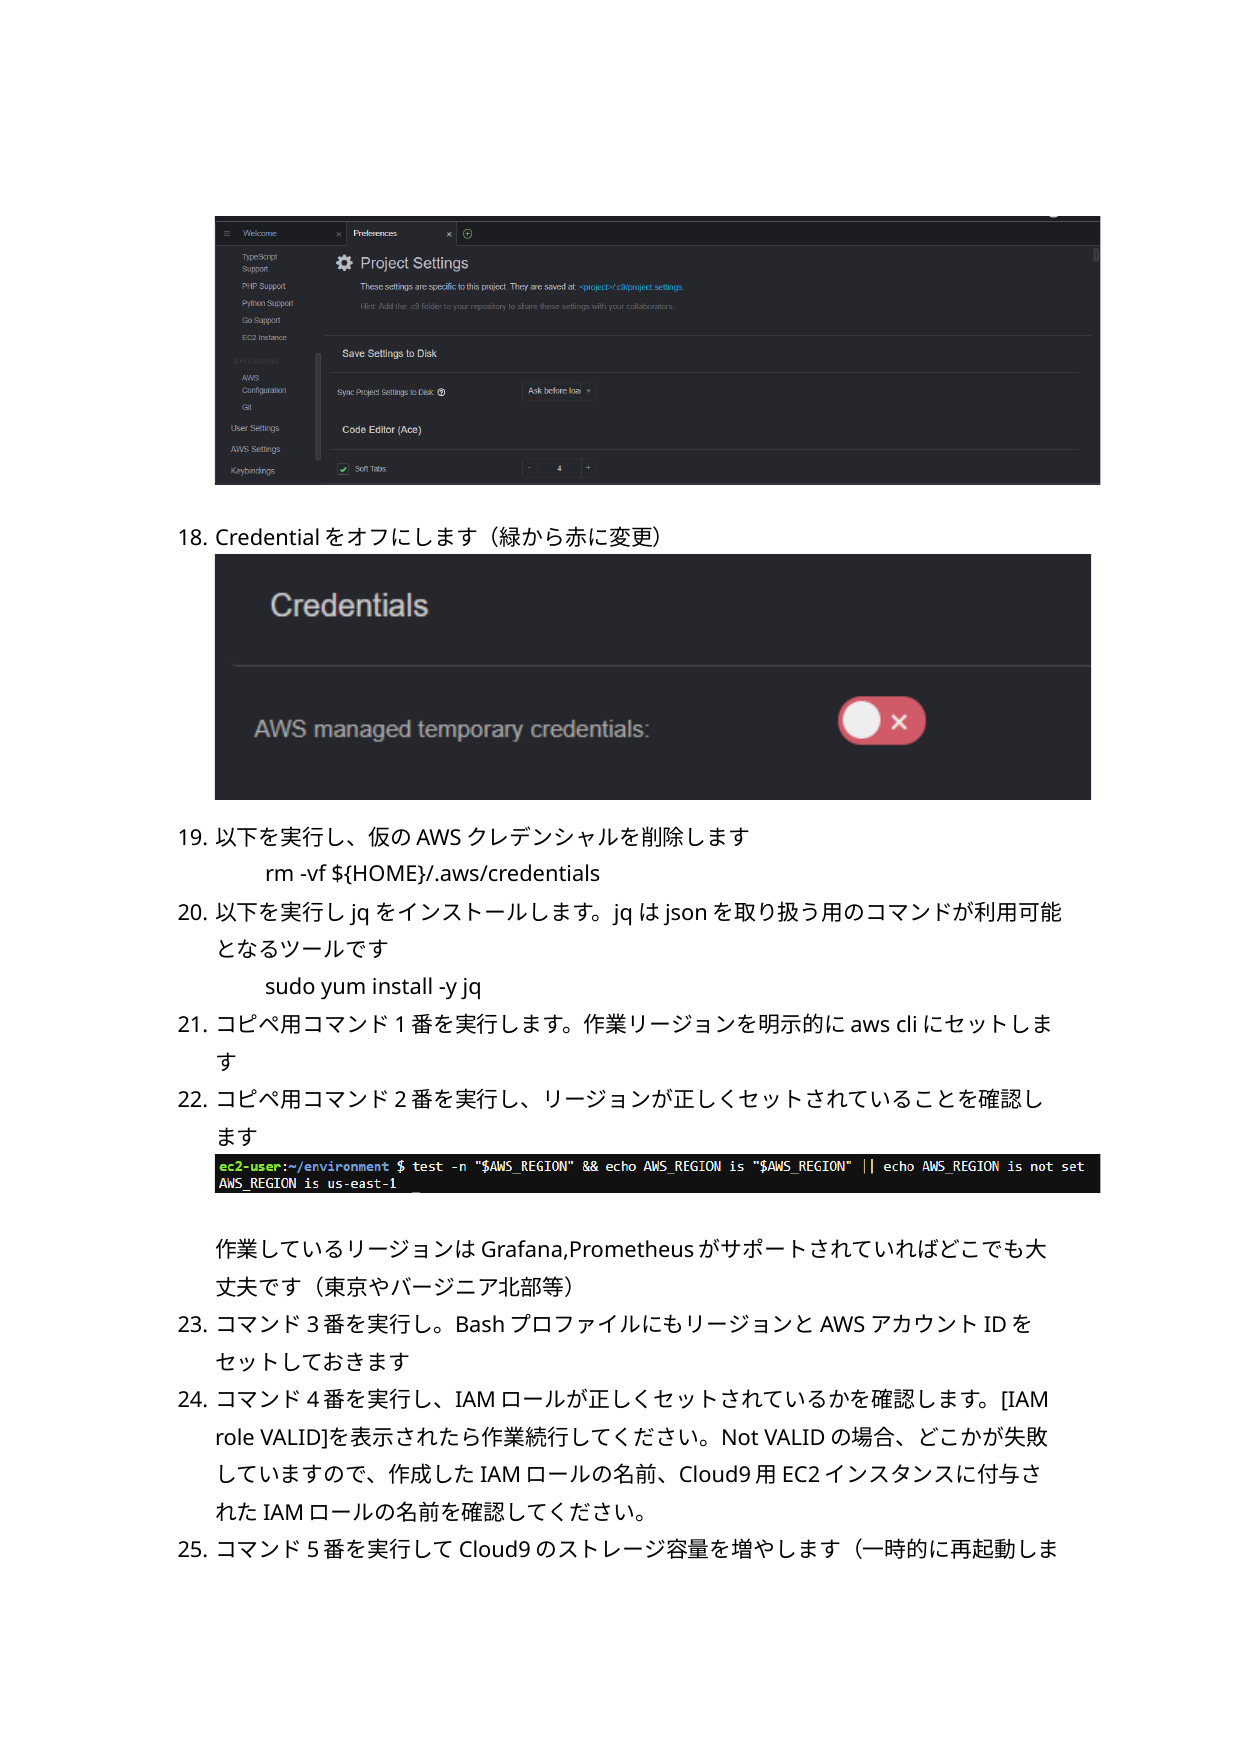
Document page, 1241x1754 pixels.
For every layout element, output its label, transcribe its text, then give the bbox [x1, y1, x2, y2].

list コマンド4番を実行し、IAMロールが正しくセットされているかを確認します。[IAM role VALID]を表示されたら作業続行してください。Not VALIDの場合、どこかが失敗していますので、作成したIAMロールの名前、Cloud9用EC2インスタンスに付与されたIAMロールの名前を確認してください。 [177, 1379, 1063, 1529]
list rm -vf ${HOME}/.aws/credentials [265, 854, 1063, 892]
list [177, 1529, 1063, 1567]
list Credentialをオフにします（緑から赤に変更） [177, 517, 1063, 554]
picture [214, 554, 1092, 800]
list コマンド3番を実行し。BashプロファイルにもリージョンとAWSアカウントIDをセットしておきます [177, 1304, 1063, 1379]
picture [214, 1154, 1101, 1193]
list sudo yum install -y jq [265, 967, 1063, 1004]
list 以下を実行し、仮のAWSクレデンシャルを削除します [177, 817, 1063, 854]
picture [214, 216, 1101, 485]
list 作業しているリージョンはGrafana,Prometheusがサポートされていればどこでも大丈夫です（東京やバージニア北部等） [215, 1229, 1063, 1304]
list コピペ用コマンド1番を実行します。作業リージョンを明示的にaws cliにセットします [177, 1004, 1063, 1079]
list コピペ用コマンド2番を実行し、リージョンが正しくセットされていることを確認します [177, 1079, 1063, 1154]
list 以下を実行し jq をインストールします。jq はjsonを取り扱う用のコマンドが利用可能となるツールです [177, 892, 1063, 967]
